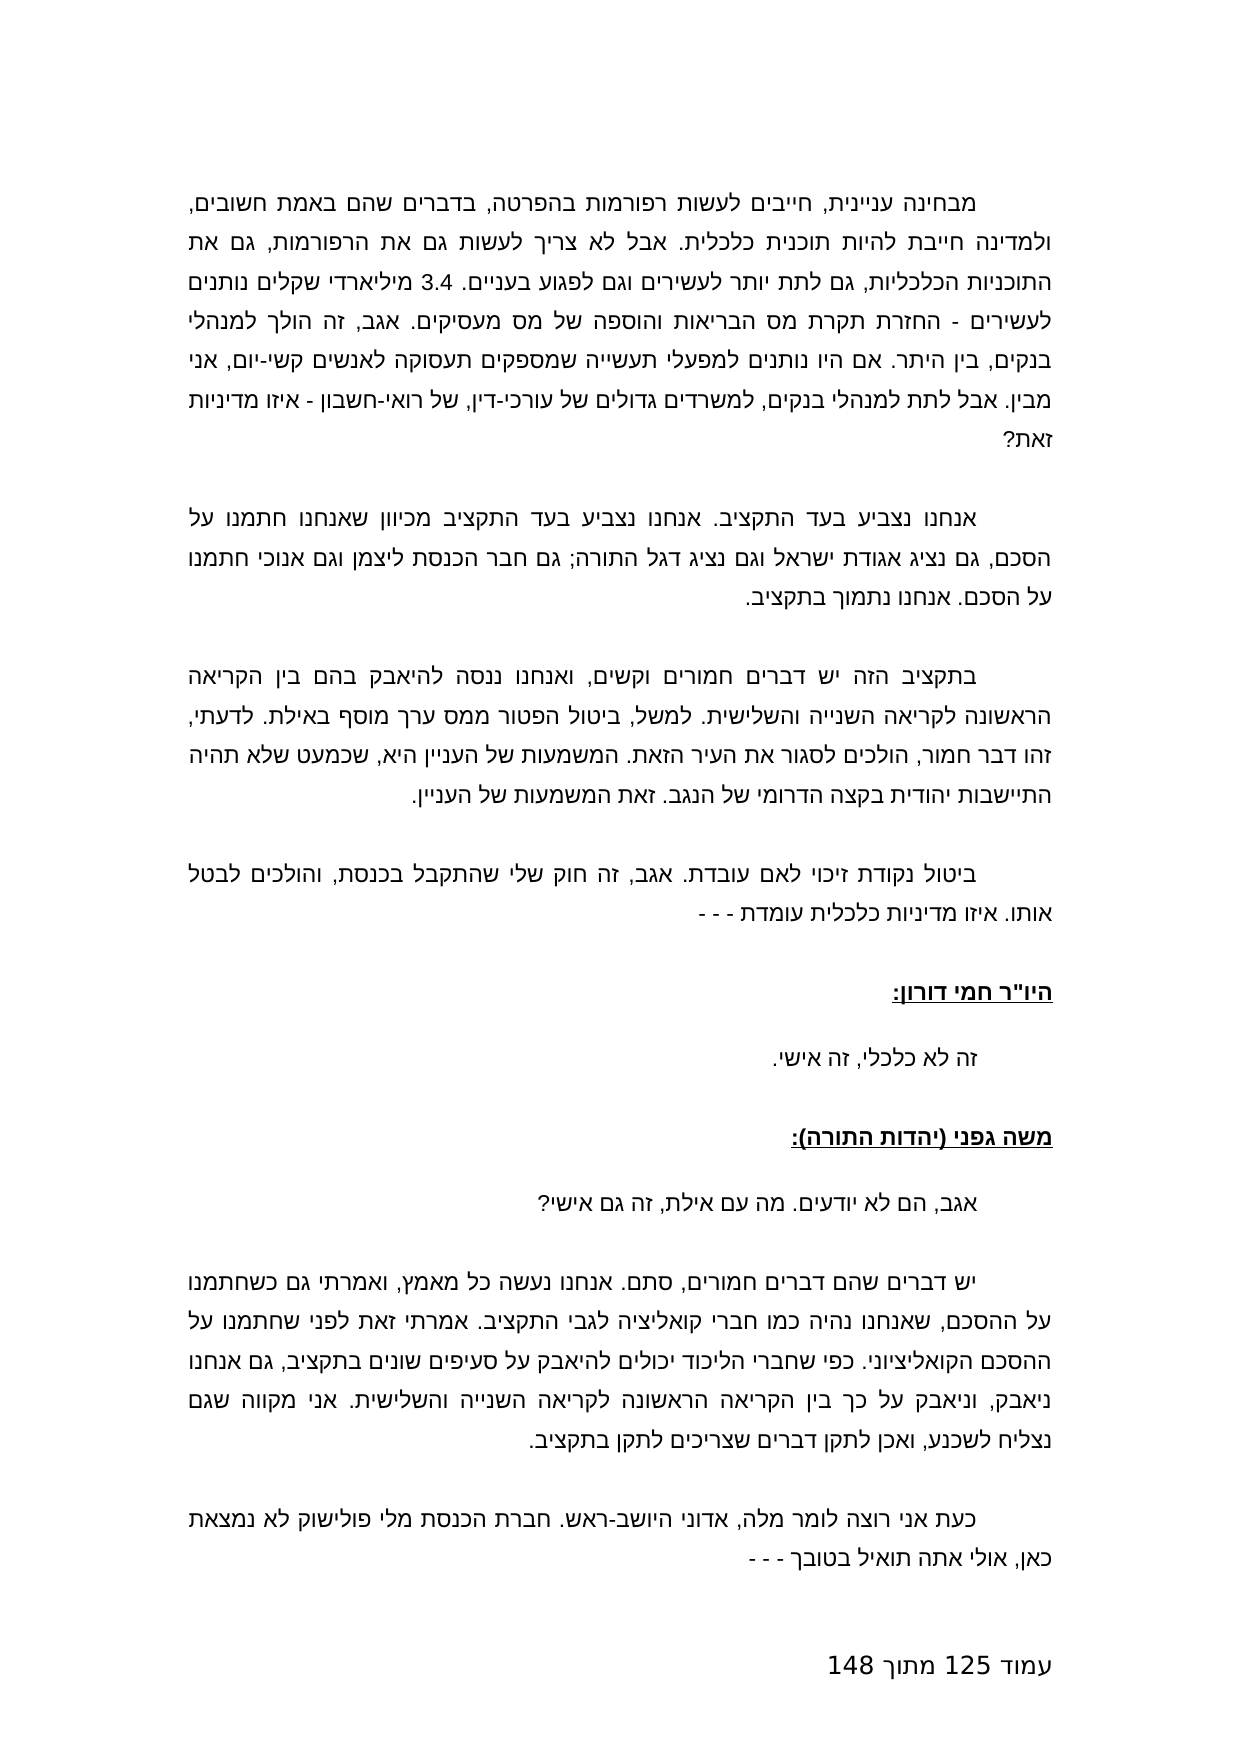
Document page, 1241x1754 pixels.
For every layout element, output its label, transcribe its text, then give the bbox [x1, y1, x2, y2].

text כעת אני רוצה לומר מלה, אדוני היושב-ראש. חברת הכנסת מלי פולישוק לא נמצאת כאן, אולי אתה תואיל בטובך - - - [187, 1506, 1053, 1571]
text יש דברים שהם דברים חמורים, סתם. אנחנו נעשה כל מאמץ, ואמרתי גם כשחתמנו על ההסכם, שאנחנו נהיה כמו חברי קואליציה לגבי התקציב. אמרתי זאת לפני שחתמנו על ההסכם הקואליציוני. כפי שחברי הליכוד יכולים להיאבק על סעיפים שונים בתקציב, גם אנחנו ניאבק, וניאבק על כך בין הקריאה הראשונה לקריאה השנייה והשלישית. אני מקווה שגם נצליח לשכנע, ואכן לתקן דברים שצריכים לתקן בתקציב. [187, 1269, 1053, 1453]
text היו"ר חמי דורון: [187, 979, 1053, 1005]
text אגב, הם לא יודעים. מה עם אילת, זה גם אישי? [187, 1190, 1053, 1216]
text זה לא כלכלי, זה אישי. [187, 1045, 1053, 1071]
text מבחינה עניינית, חייבים לעשות רפורמות בהפרטה, בדברים שהם באמת חשובים, ולמדינה חייבת להיות תוכנית כלכלית. אבל לא צריך לעשות גם את הרפורמות, גם את התוכניות הכלכליות, גם לתת יותר לעשירים וגם לפגוע בעניים. 3.4 מיליארדי שקלים נותנים לעשירים - החזרת תקרת מס הבריאות והוספה של מס מעסיקים. אגב, זה הולך למנהלי בנקים, בין היתר. אם היו נותנים למפעלי תעשייה שמספקים תעסוקה לאנשים קשי-יום, אני מבין. אבל לתת למנהלי בנקים, למשרדים גדולים של עורכי-דין, של רואי-חשבון - איזו מדיניות זאת? [187, 189, 1053, 453]
text אנחנו נצביע בעד התקציב. אנחנו נצביע בעד התקציב מכיוון שאנחנו חתמנו על הסכם, גם נציג אגודת ישראל וגם נציג דגל התורה; גם חבר הכנסת ליצמן וגם אנוכי חתמנו על הסכם. אנחנו נתמוך בתקציב. [187, 505, 1053, 611]
text משה גפני (יהדות התורה): [187, 1124, 1053, 1150]
text ביטול נקודת זיכוי לאם עובדת. אגב, זה חוק שלי שהתקבל בכנסת, והולכים לבטל אותו. איזו מדיניות כלכלית עומדת - - - [187, 861, 1053, 926]
text בתקציב הזה יש דברים חמורים וקשים, ואנחנו ננסה להיאבק בהם בין הקריאה הראשונה לקריאה השנייה והשלישית. למשל, ביטול הפטור ממס ערך מוסף באילת. לדעתי, זהו דבר חמור, הולכים לסגור את העיר הזאת. המשמעות של העניין היא, שכמעט שלא תהיה התיישבות יהודית בקצה הדרומי של הנגב. זאת המשמעות של העניין. [187, 663, 1053, 808]
